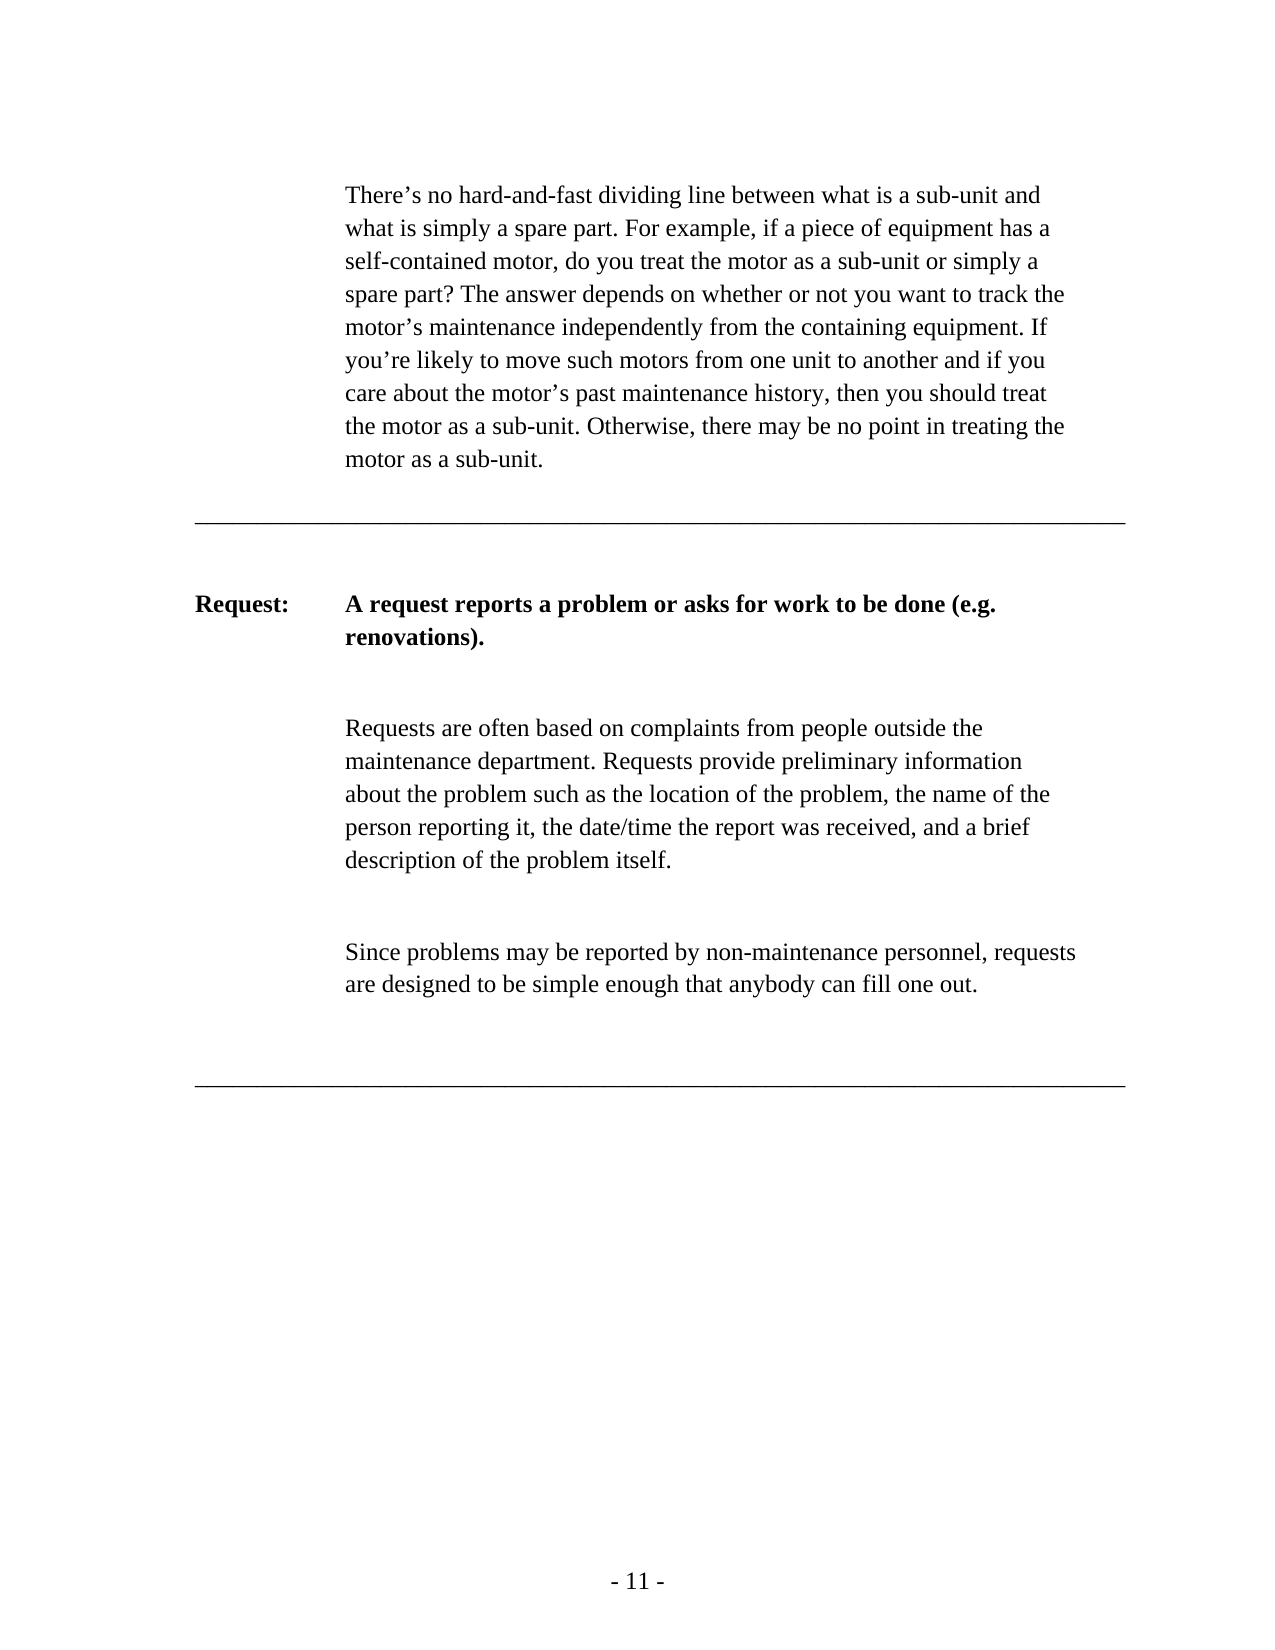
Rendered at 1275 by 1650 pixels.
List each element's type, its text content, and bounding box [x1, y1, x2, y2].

text Request: A request reports a problem or asks for work to be done (e.g. renovations). [195, 589, 1080, 651]
text There’s no hard-and-fast dividing line between what is a sub-unit and what is simply a spare part. For example, if a piece of equipment has a self-contained motor, do you treat the motor as a sub-unit or simply a spare part? The answer depends on whether or not you want to track the motor’s maintenance independently from the containing equipment. If you’re likely to move such motors from one unit to another and if you care about the motor’s past maintenance history, then you should treat the motor as a sub-unit. Otherwise, there may be no point in treating the motor as a sub-unit. [195, 180, 1080, 473]
text Since problems may be reported by non-maintenance personnel, requests are designed to be simple enough that anybody can fill one out. [195, 937, 1080, 998]
text Requests are often based on complaints from people outside the maintenance department. Requests provide preliminary information about the problem such as the location of the problem, the name of the person reporting it, the date/time the report was received, and a brief description of the problem itself. [195, 713, 1080, 874]
